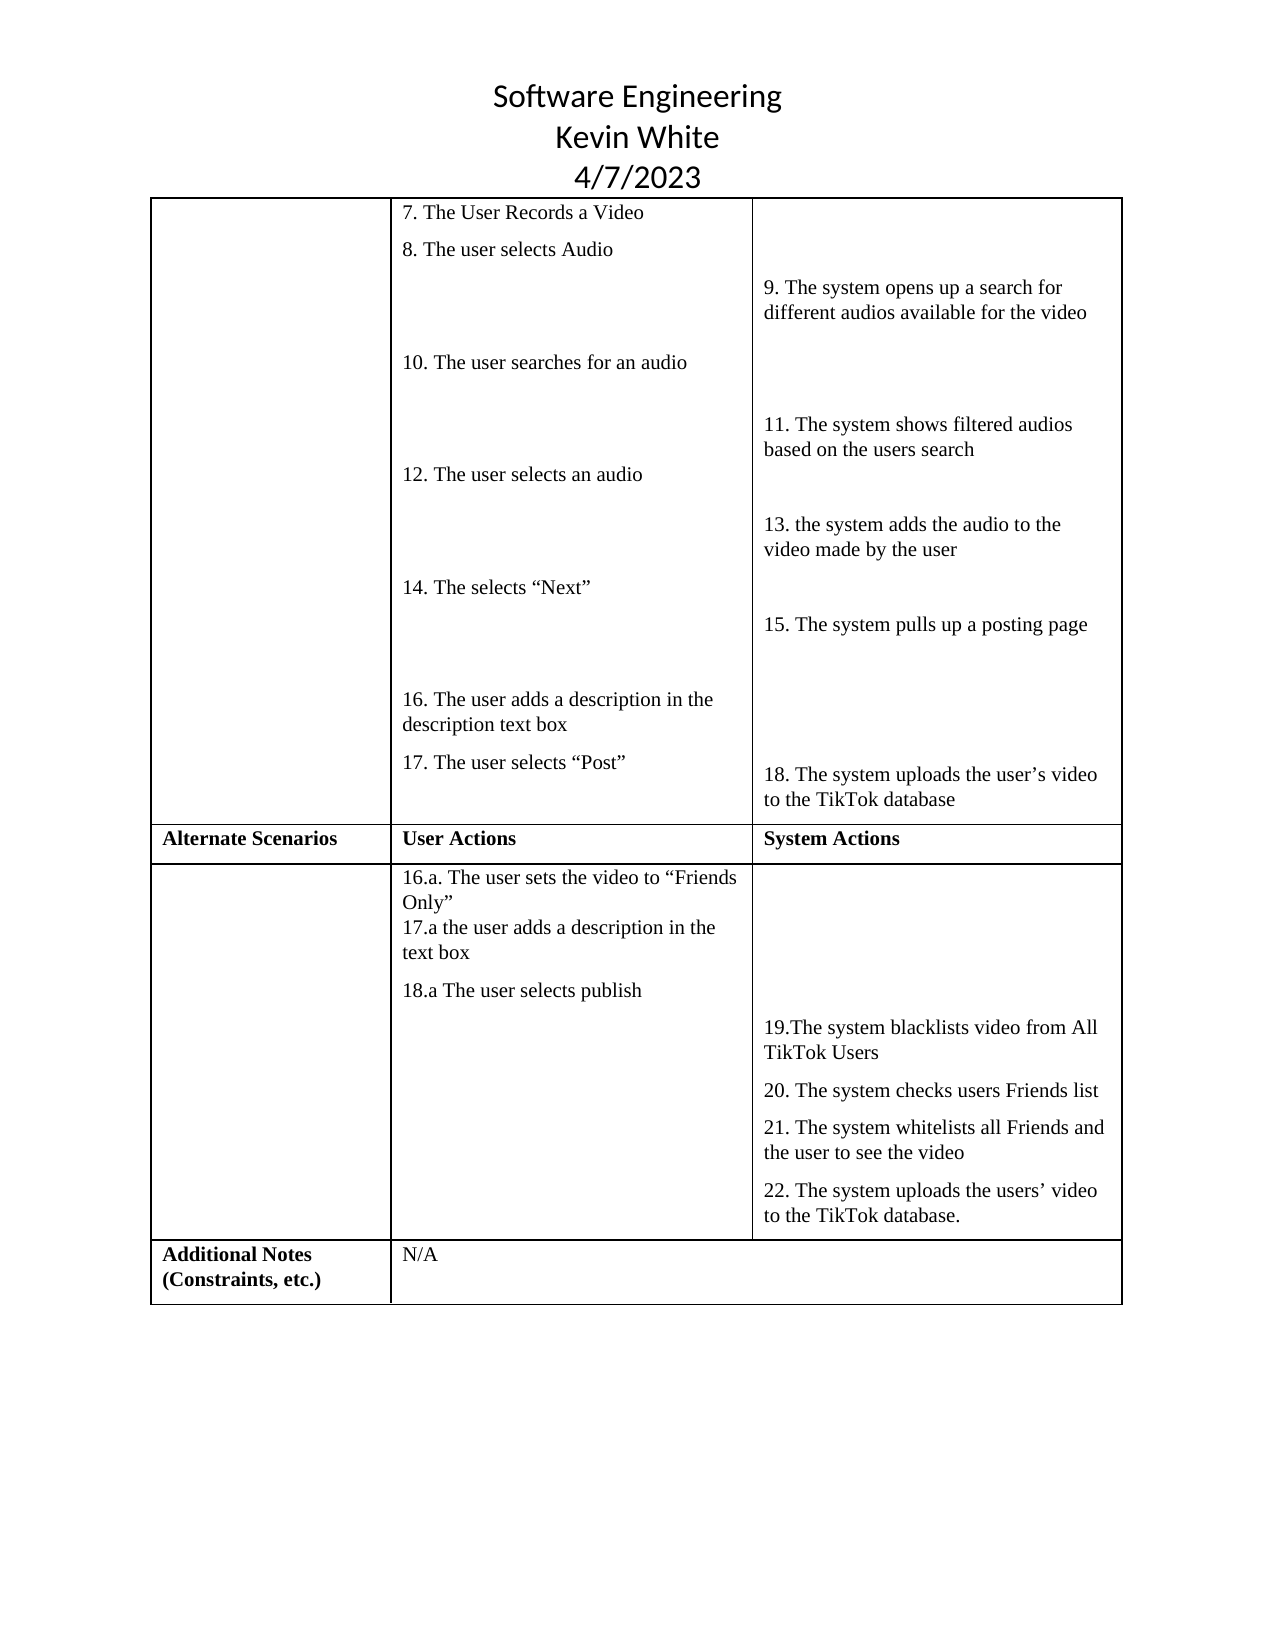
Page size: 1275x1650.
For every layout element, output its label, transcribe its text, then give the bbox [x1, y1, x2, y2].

table_cell N/A [392, 1241, 1121, 1303]
table_cell [152, 865, 390, 1239]
table_cell User Actions [392, 825, 752, 863]
table_cell 16.a. The user sets the video to “Friends Only” 17.a the user adds a description in the text box 18.a The user selects publish [392, 865, 752, 1239]
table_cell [753, 199, 1121, 824]
table_cell Additional Notes (Constraints, etc.) [152, 1241, 390, 1303]
table_cell [152, 199, 390, 824]
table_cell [392, 199, 752, 824]
table_cell Alternate Scenarios [152, 825, 390, 863]
table_cell System Actions [753, 825, 1121, 863]
table_cell 19.The system blacklists video from All TikTok Users 20. The system checks users Friends list 21. The system whitelists all Friends and the user to see the video 22. The system uploads the users’ video to the TikTok database. [753, 865, 1121, 1239]
